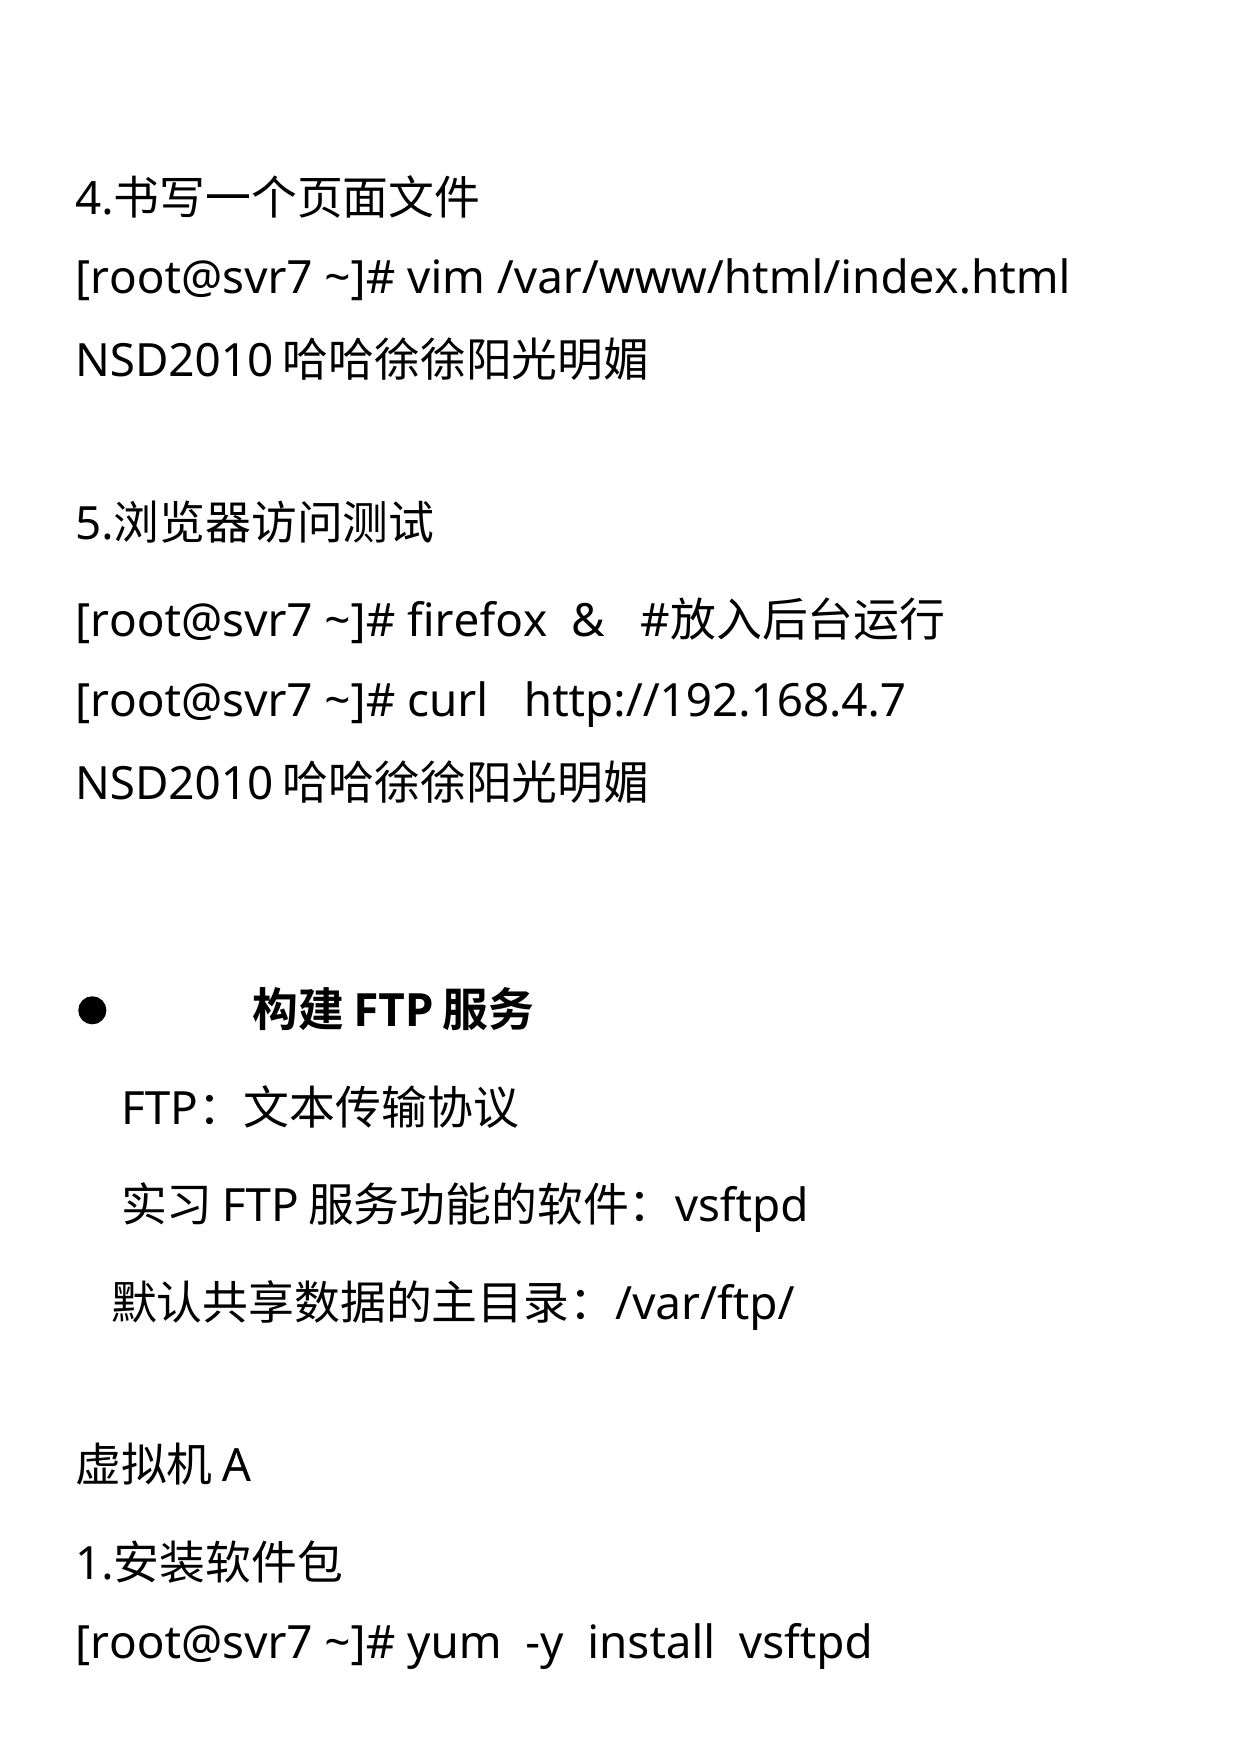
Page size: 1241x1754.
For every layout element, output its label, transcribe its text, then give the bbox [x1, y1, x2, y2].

text [root@svr7 ~]# yum -y install vsftpd [75, 1608, 1165, 1673]
text 实习FTP服务功能的软件：vsftpd [75, 1153, 1165, 1251]
text 1.安装软件包 [75, 1511, 1165, 1608]
text 虚拟机A [75, 1413, 1165, 1511]
text NSD2010哈哈徐徐阳光明媚 [75, 731, 1165, 828]
text 5.浏览器访问测试 [75, 471, 1165, 568]
text 4.书写一个页面文件 [75, 146, 1165, 243]
text [root@svr7 ~]# vim /var/www/html/index.html [75, 243, 1165, 308]
text FTP：文本传输协议 [75, 1056, 1165, 1153]
text NSD2010哈哈徐徐阳光明媚 [75, 308, 1165, 406]
list 构建FTP服务 [75, 958, 1165, 1056]
text 默认共享数据的主目录：/var/ftp/ [75, 1251, 1165, 1348]
text [root@svr7 ~]# curl http://192.168.4.7 [75, 666, 1165, 731]
text [root@svr7 ~]# firefox & #放入后台运行 [75, 568, 1165, 666]
